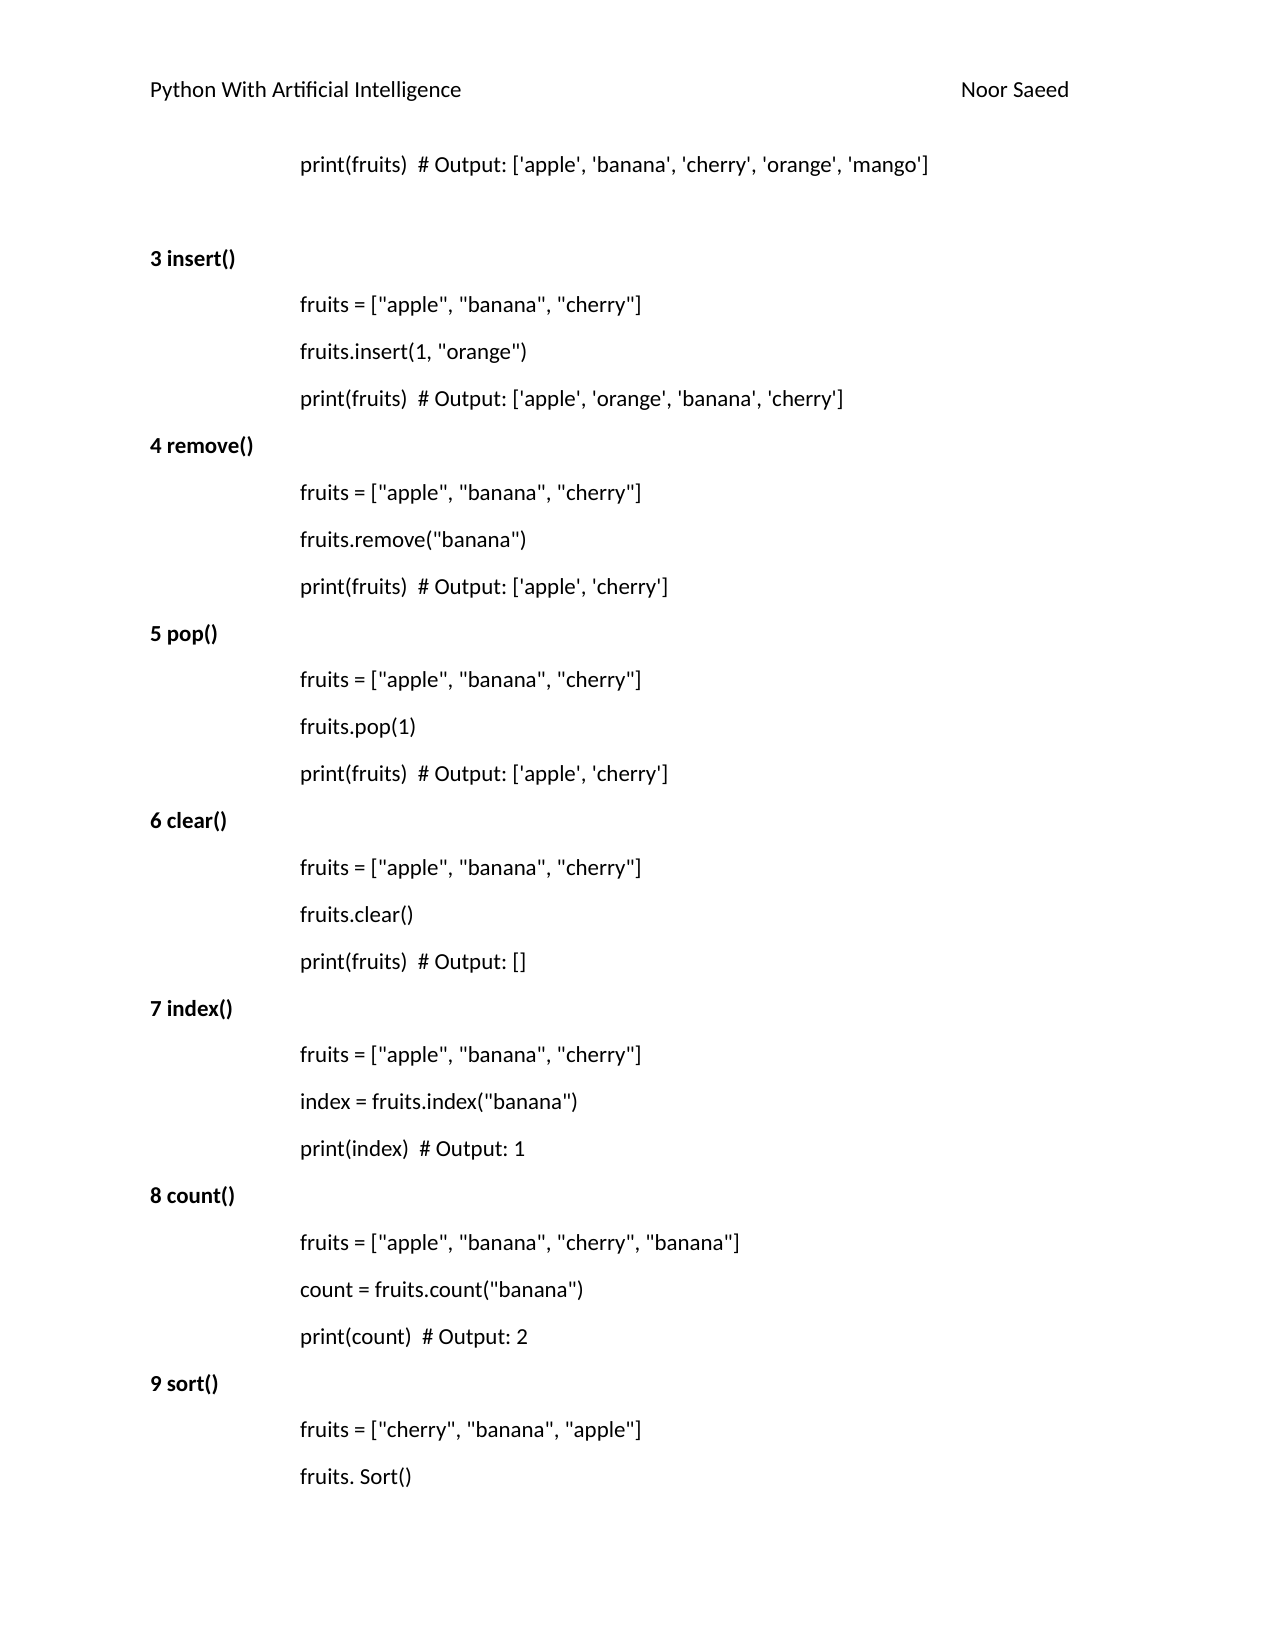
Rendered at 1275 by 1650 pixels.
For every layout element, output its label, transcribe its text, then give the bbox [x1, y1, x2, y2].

text 6 clear() [150, 806, 1125, 834]
text 8 count() [150, 1181, 1125, 1209]
text print(fruits) # Output: ['apple', 'cherry'] [300, 759, 1125, 787]
text print(index) # Output: 1 [300, 1134, 1125, 1162]
text index = fruits.index("banana") [300, 1087, 1125, 1116]
text print(fruits) # Output: [] [300, 947, 1125, 975]
text 3 insert() [150, 244, 1125, 272]
text count = fruits.count("banana") [300, 1275, 1125, 1303]
text fruits = ["apple", "banana", "cherry"] [300, 291, 1125, 319]
text 4 remove() [150, 431, 1125, 459]
text 5 pop() [150, 619, 1125, 647]
text fruits = ["apple", "banana", "cherry"] [300, 478, 1125, 506]
text print(fruits) # Output: ['apple', 'orange', 'banana', 'cherry'] [300, 384, 1125, 412]
text fruits.clear() [300, 900, 1125, 928]
text fruits. Sort() [300, 1462, 1125, 1491]
text fruits.insert(1, "orange") [300, 337, 1125, 366]
text 9 sort() [150, 1369, 1125, 1397]
text 7 index() [150, 994, 1125, 1022]
text print(fruits) # Output: ['apple', 'cherry'] [300, 572, 1125, 600]
text fruits.remove("banana") [300, 525, 1125, 553]
text fruits = ["apple", "banana", "cherry", "banana"] [300, 1228, 1125, 1256]
text fruits = ["apple", "banana", "cherry"] [300, 1041, 1125, 1069]
text print(count) # Output: 2 [300, 1322, 1125, 1350]
text print(fruits) # Output: ['apple', 'banana', 'cherry', 'orange', 'mango'] [225, 150, 1125, 178]
text fruits.pop(1) [300, 712, 1125, 741]
text fruits = ["apple", "banana", "cherry"] [300, 666, 1125, 694]
text fruits = ["apple", "banana", "cherry"] [300, 853, 1125, 881]
text fruits = ["cherry", "banana", "apple"] [300, 1416, 1125, 1444]
